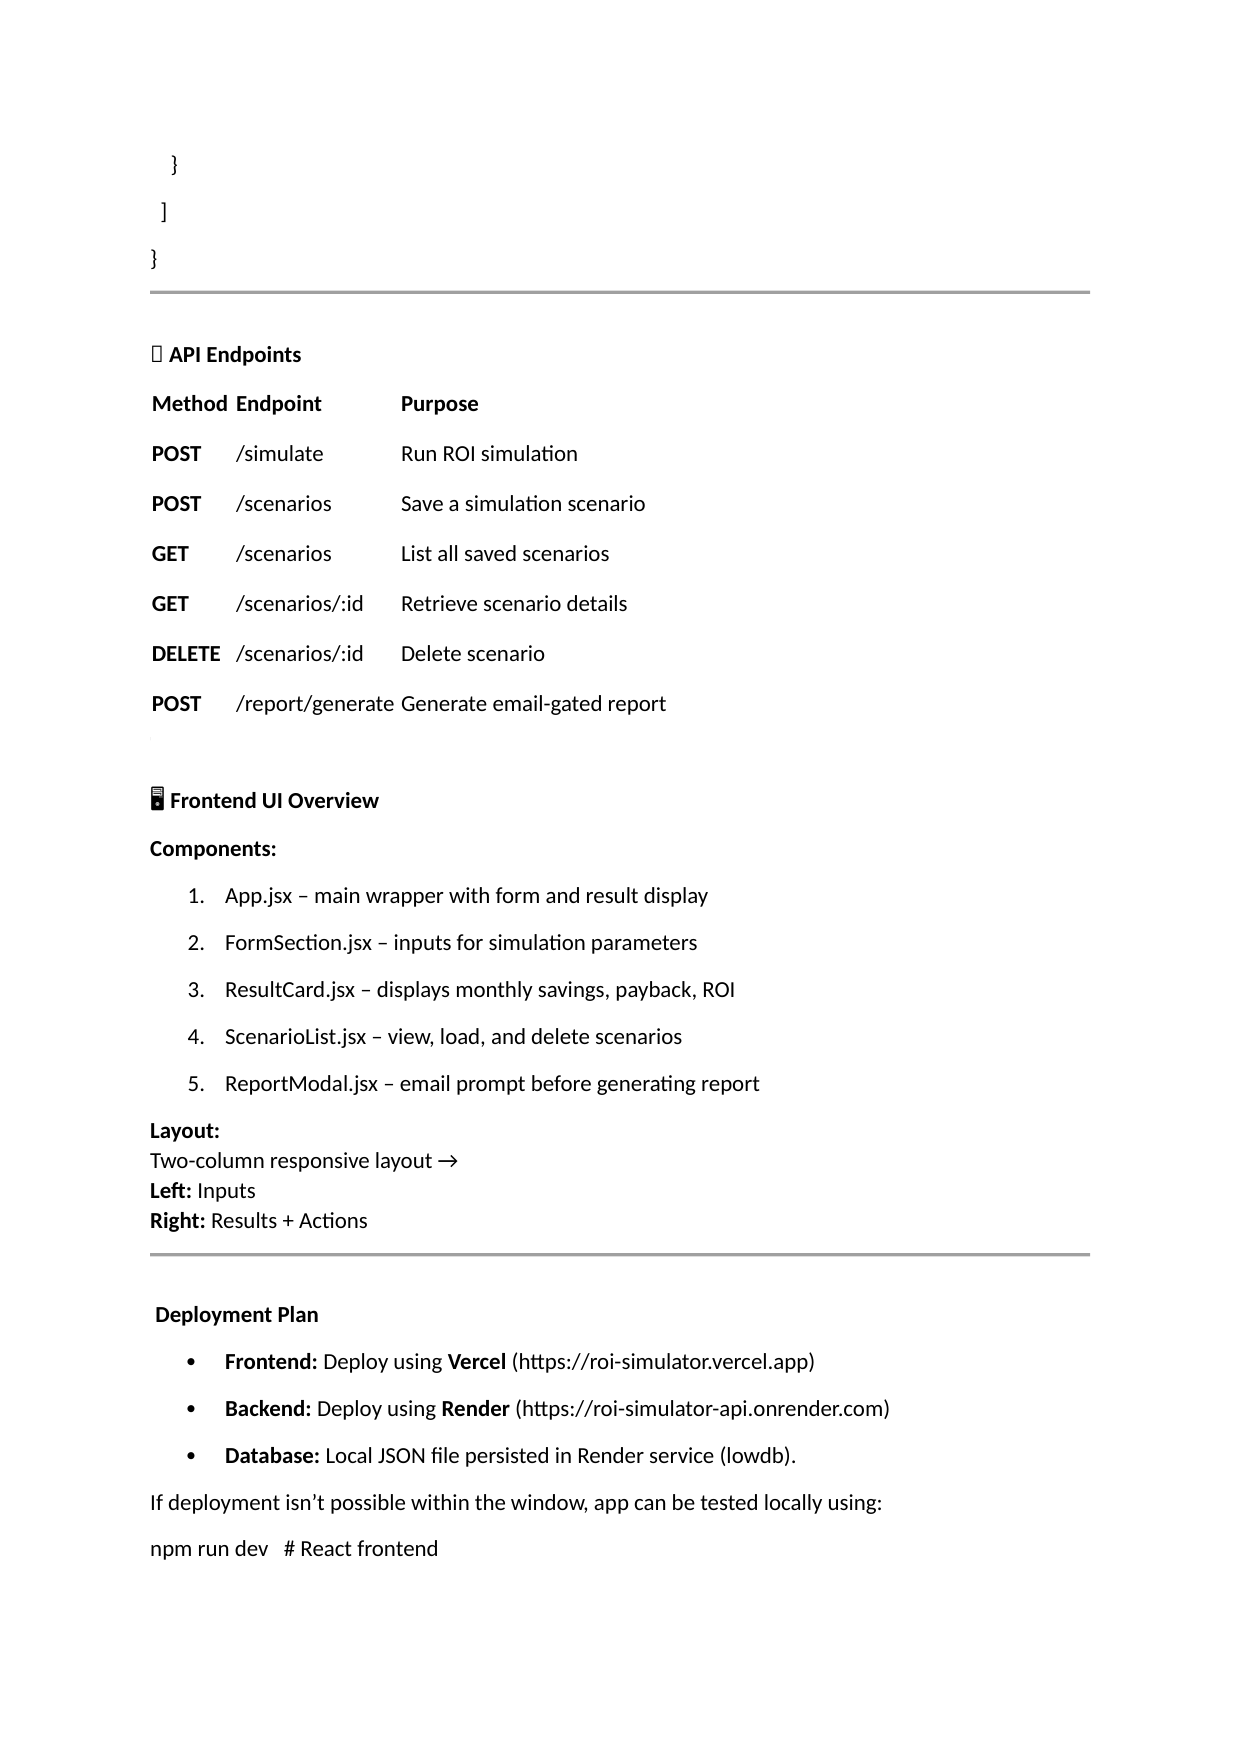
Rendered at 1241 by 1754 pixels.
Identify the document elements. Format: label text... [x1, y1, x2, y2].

table_header Purpose [399, 388, 673, 438]
text npm run dev # React frontend [150, 1534, 1090, 1562]
text Deployment Plan [150, 1300, 1090, 1328]
list App.jsx – main wrapper with form and result display [187, 881, 1090, 909]
table_cell DELETE [150, 638, 234, 687]
table_cell GET [150, 588, 234, 637]
table_cell Retrieve scenario details [399, 588, 673, 637]
table_cell GET [150, 538, 234, 587]
table_cell POST [150, 438, 234, 488]
table_cell Save a simulation scenario [399, 488, 673, 538]
table_cell /simulate [234, 438, 399, 488]
table_cell List all saved scenarios [399, 538, 673, 587]
table_cell Delete scenario [399, 638, 673, 687]
list Database: Local JSON file persisted in Render service (lowdb). [187, 1441, 1090, 1469]
table_cell /scenarios [234, 488, 399, 538]
table_cell /scenarios [234, 538, 399, 587]
text ] [150, 197, 1090, 225]
table_cell /scenarios/:id [234, 638, 399, 687]
list FormSection.jsx – inputs for simulation parameters [187, 928, 1090, 956]
table_header Method [150, 388, 234, 438]
list ScenarioList.jsx – view, load, and delete scenarios [187, 1022, 1090, 1050]
table_cell POST [150, 687, 234, 737]
table_cell Generate email-gated report [399, 687, 673, 737]
text } [150, 150, 1090, 178]
table_cell /report/generate [234, 687, 399, 737]
text Layout: Two-column responsive layout → Left: Inputs Right: Results + Actions [150, 1116, 1090, 1234]
text Components: [150, 834, 1090, 862]
list ReportModal.jsx – email prompt before generating report [187, 1069, 1090, 1097]
list Backend: Deploy using Render (https://roi-simulator-api.onrender.com) [187, 1394, 1090, 1422]
list Frontend: Deploy using Vercel (https://roi-simulator.vercel.app) [187, 1347, 1090, 1375]
text } [150, 244, 1090, 272]
table_cell Run ROI simulation [399, 438, 673, 488]
table_cell /scenarios/:id [234, 588, 399, 637]
table_header Endpoint [234, 388, 399, 438]
text 🔗 API Endpoints [150, 337, 1090, 369]
text If deployment isn’t possible within the window, app can be tested locally using: [150, 1488, 1090, 1516]
text 🖥️ Frontend UI Overview [150, 784, 1090, 815]
list ResultCard.jsx – displays monthly savings, payback, ROI [187, 975, 1090, 1003]
table_cell POST [150, 488, 234, 538]
